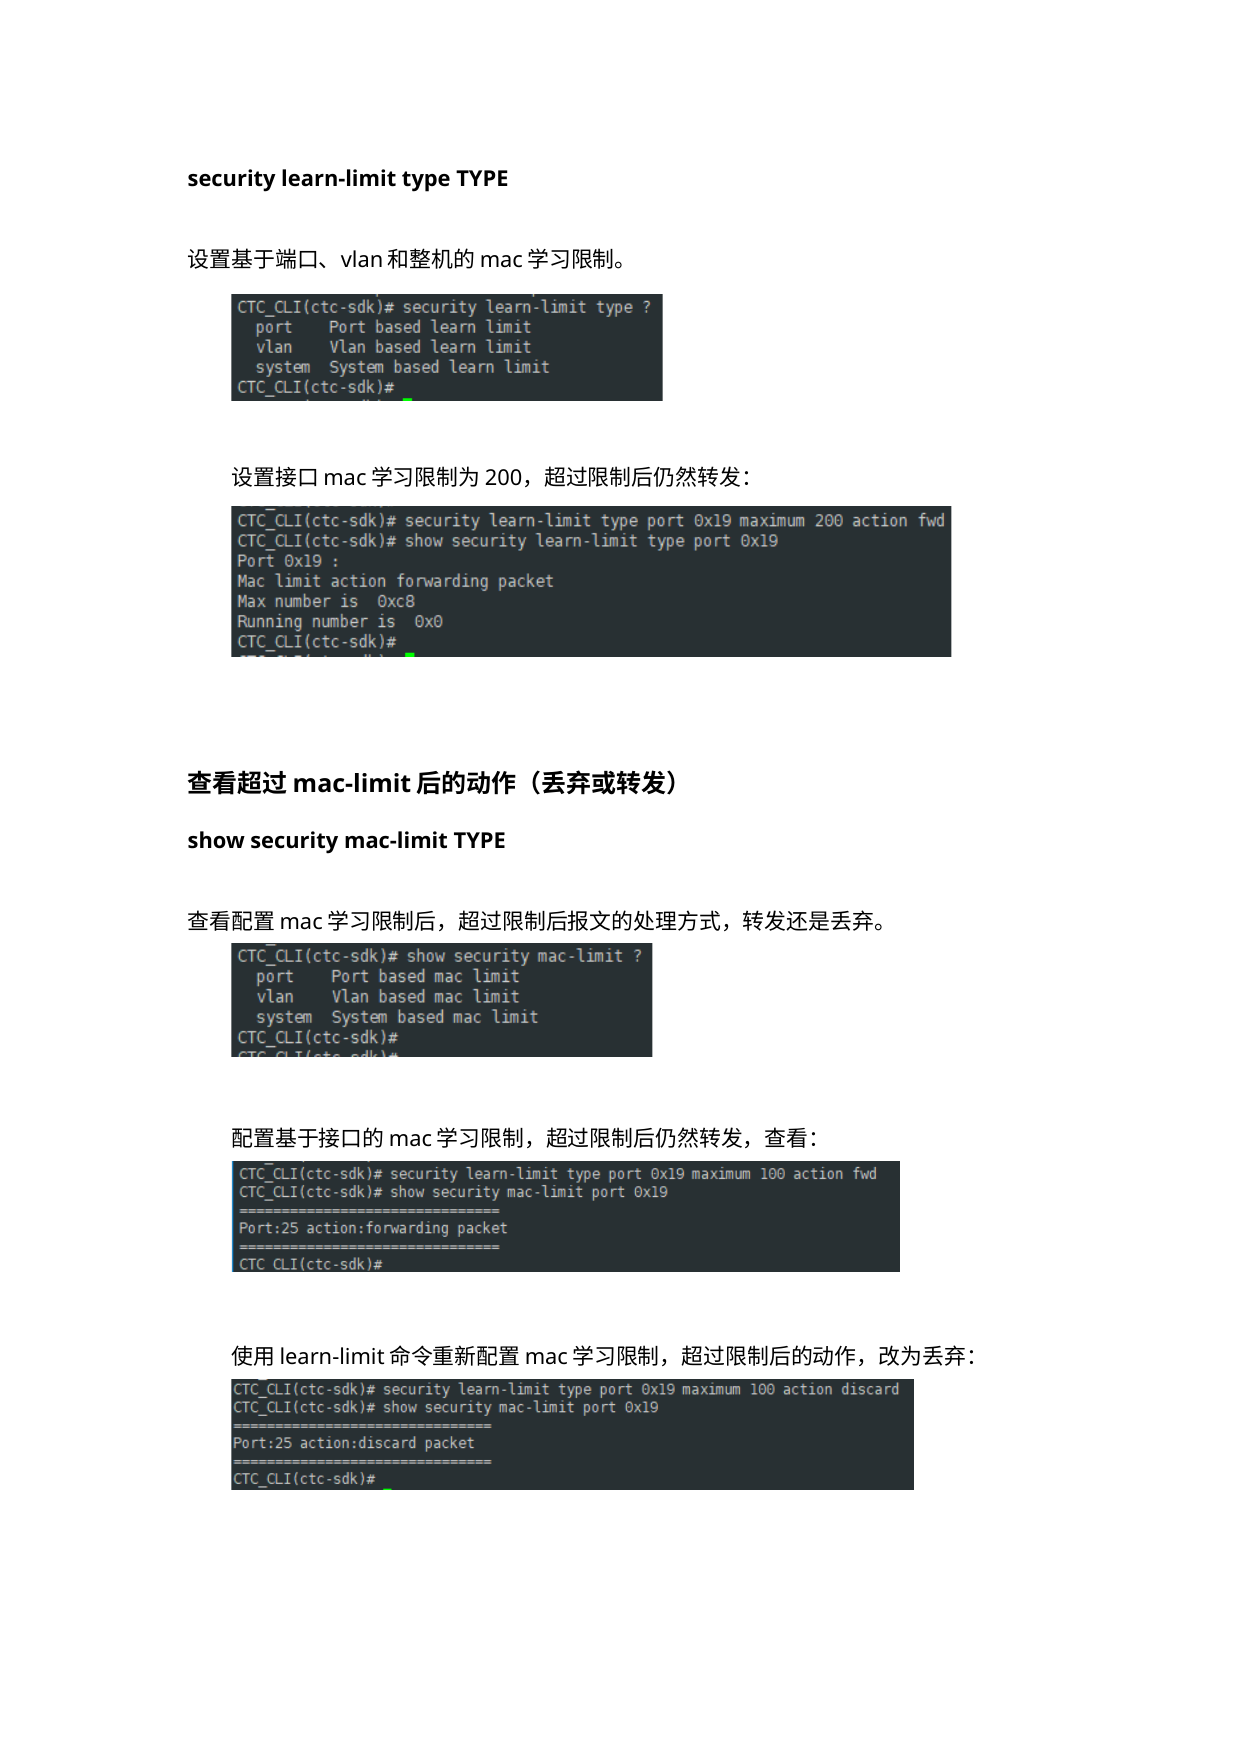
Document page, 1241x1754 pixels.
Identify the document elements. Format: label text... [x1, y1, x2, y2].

text 设置基于端口、vlan和整机的mac学习限制。 [187, 242, 1053, 274]
text 查看超过mac-limit后的动作（丢弃或转发） [187, 749, 1053, 814]
picture [231, 506, 952, 657]
picture [231, 1161, 900, 1272]
text 配置基于接口的mac学习限制，超过限制后仍然转发，查看： [187, 1121, 1053, 1154]
text 使用learn-limit命令重新配置mac学习限制，超过限制后的动作，改为丢弃： [187, 1339, 1053, 1371]
picture [231, 943, 653, 1057]
picture [231, 294, 663, 401]
text show security mac-limit TYPE [187, 824, 1053, 856]
text 查看配置mac学习限制后，超过限制后报文的处理方式，转发还是丢弃。 [187, 903, 1053, 936]
text security learn-limit type TYPE [187, 162, 1053, 194]
picture [231, 1379, 914, 1490]
text 设置接口mac学习限制为200，超过限制后仍然转发： [187, 459, 1053, 492]
